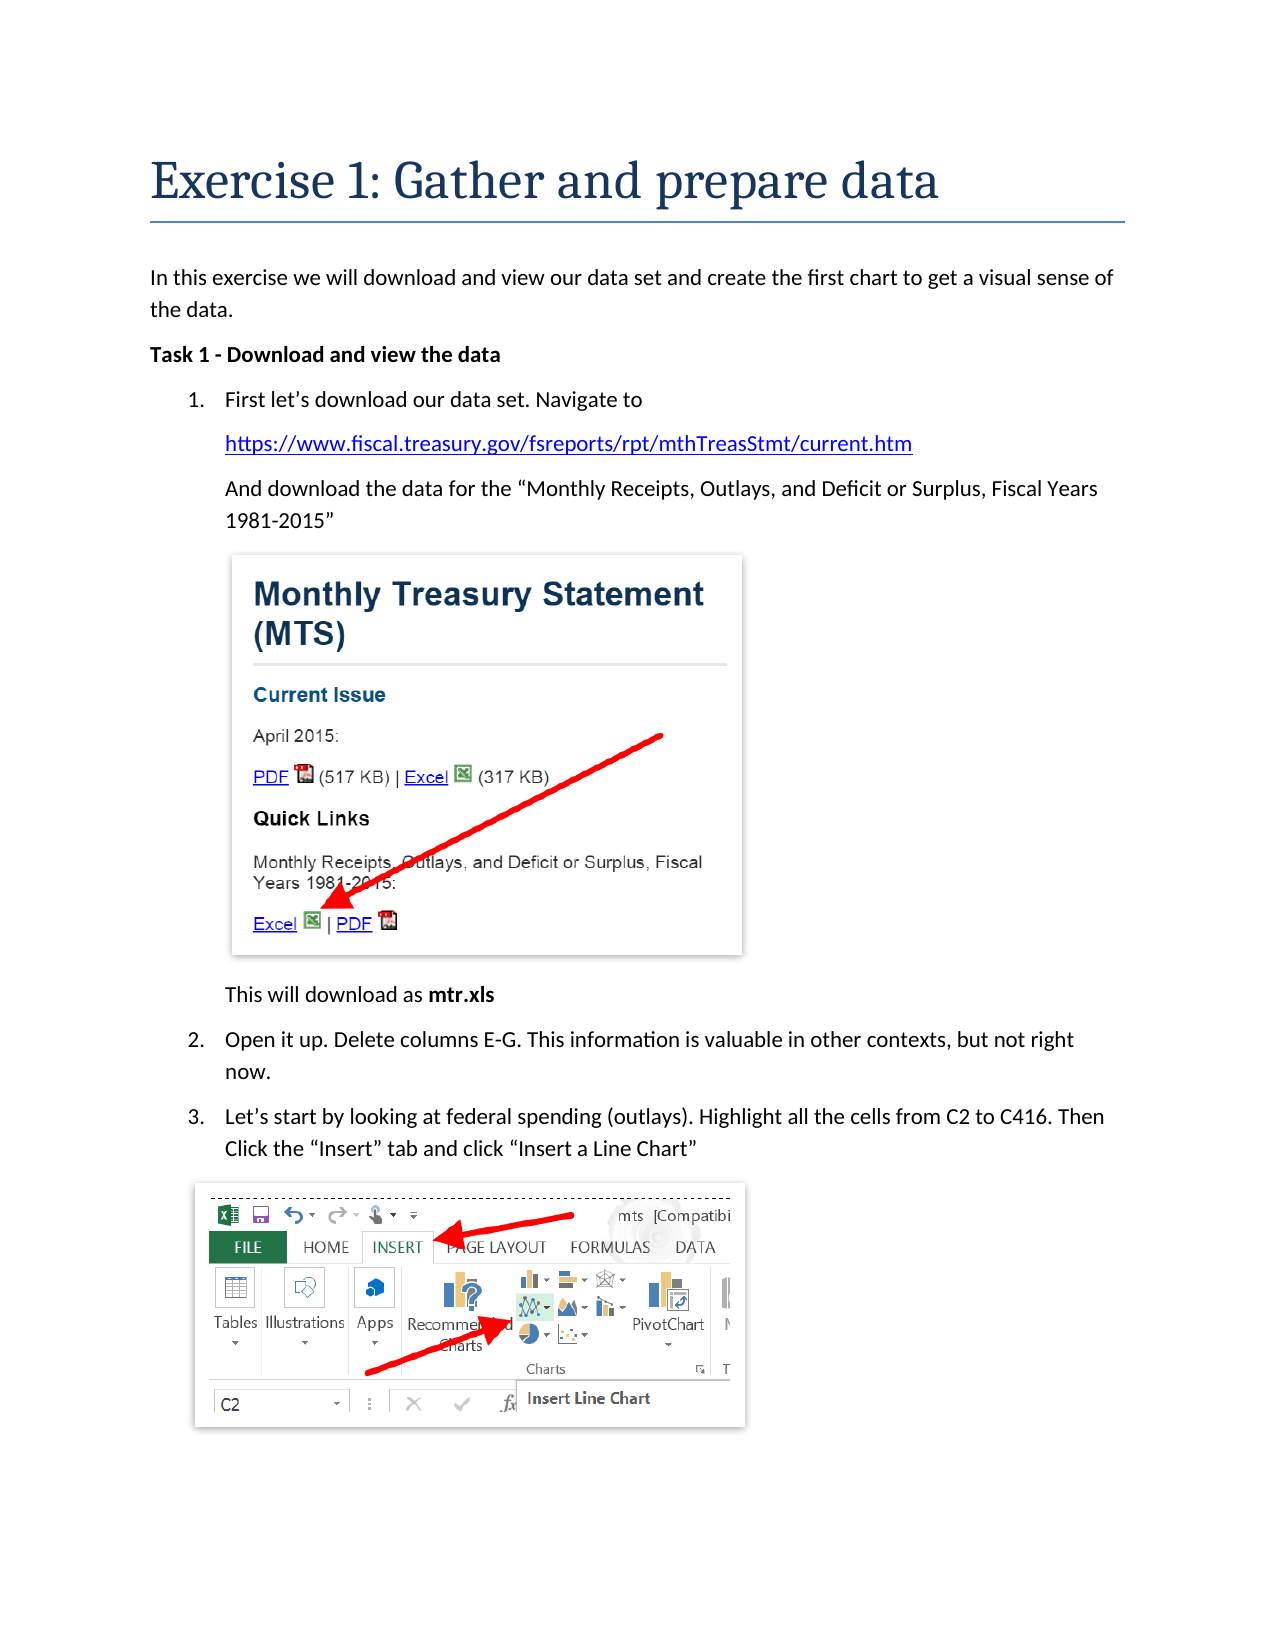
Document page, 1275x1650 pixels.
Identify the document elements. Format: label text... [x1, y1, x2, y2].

text In this exercise we will download and view our data set and create the first chart to get a visual sense of the data. [150, 263, 1125, 323]
text https://www.fiscal.treasury.gov/fsreports/rpt/mthTreasStmt/current.htm [225, 429, 1125, 457]
text Task 1 - Download and view the data [150, 340, 1125, 368]
text And download the data for the “Monthly Receipts, Outlays, and Deficit or Surplus, Fiscal Years 1981-2015” [225, 474, 1125, 534]
text This will download as mtr.xls [150, 980, 1125, 1008]
list First let’s download our data set. Navigate to [187, 385, 1125, 413]
list Let’s start by looking at federal spending (outlays). Highlight all the cells from C2 to C416. Then Click the “Insert” tab and click “Insert a Line Chart” [187, 1102, 1125, 1162]
picture [247, 570, 727, 940]
picture [209, 1198, 730, 1412]
list Open it up. Delete columns E-G. This information is valuable in other contexts, but not right now. [187, 1025, 1125, 1085]
